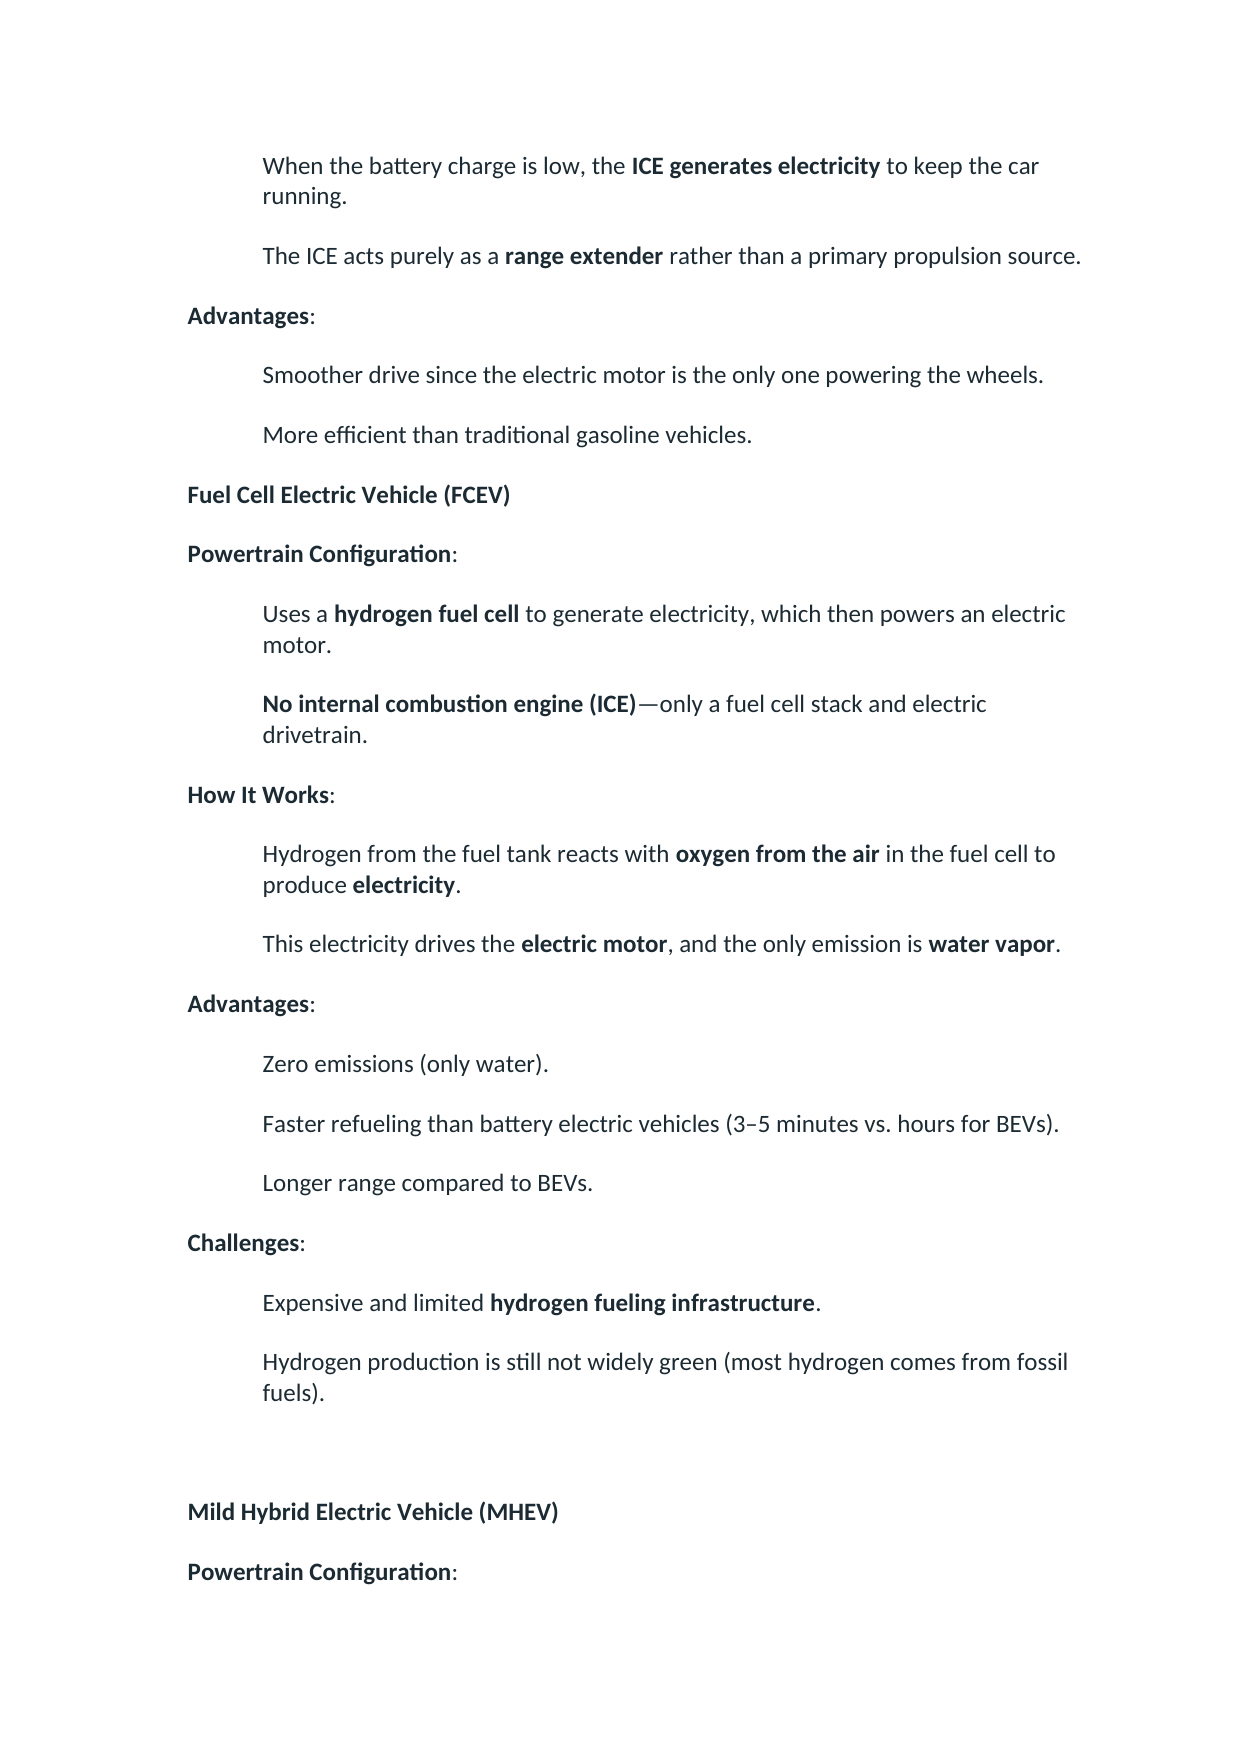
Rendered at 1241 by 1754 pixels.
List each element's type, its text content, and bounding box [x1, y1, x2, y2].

text Smoother drive since the electric motor is the only one powering the wheels. [262, 359, 1090, 390]
text Advantages: [187, 988, 1090, 1019]
text This electricity drives the electric motor, and the only emission is water vapor. [262, 929, 1090, 959]
text Powertrain Configuration: [187, 539, 1090, 569]
text Expensive and limited hydrogen fueling infrastructure. [262, 1287, 1090, 1317]
text More efficient than traditional gasoline vehicles. [262, 419, 1090, 450]
text Uses a hydrogen fuel cell to generate electricity, which then powers an electric motor. [262, 598, 1090, 659]
text Advantages: [187, 300, 1090, 330]
text Challenges: [187, 1227, 1090, 1258]
text Fuel Cell Electric Vehicle (FCEV) [187, 479, 1090, 509]
text How It Works: [187, 779, 1090, 809]
text No internal combustion engine (ICE)—only a fuel cell stack and electric drivetrain. [262, 688, 1090, 749]
text Longer range compared to BEVs. [262, 1167, 1090, 1198]
text The ICE acts purely as a range extender rather than a primary propulsion source. [262, 240, 1090, 271]
text Hydrogen production is still not widely green (most hydrogen comes from fossil fuels). [262, 1346, 1090, 1407]
text Powertrain Configuration: [187, 1556, 1090, 1587]
text Hydrogen from the fuel tank reacts with oxygen from the air in the fuel cell to produce electricity. [262, 838, 1090, 899]
text When the battery charge is low, the ICE generates electricity to keep the car running. [262, 150, 1090, 211]
text Zero emissions (only water). [262, 1048, 1090, 1078]
text Faster refueling than battery electric vehicles (3–5 minutes vs. hours for BEVs). [262, 1108, 1090, 1138]
text Mild Hybrid Electric Vehicle (MHEV) [187, 1496, 1090, 1527]
